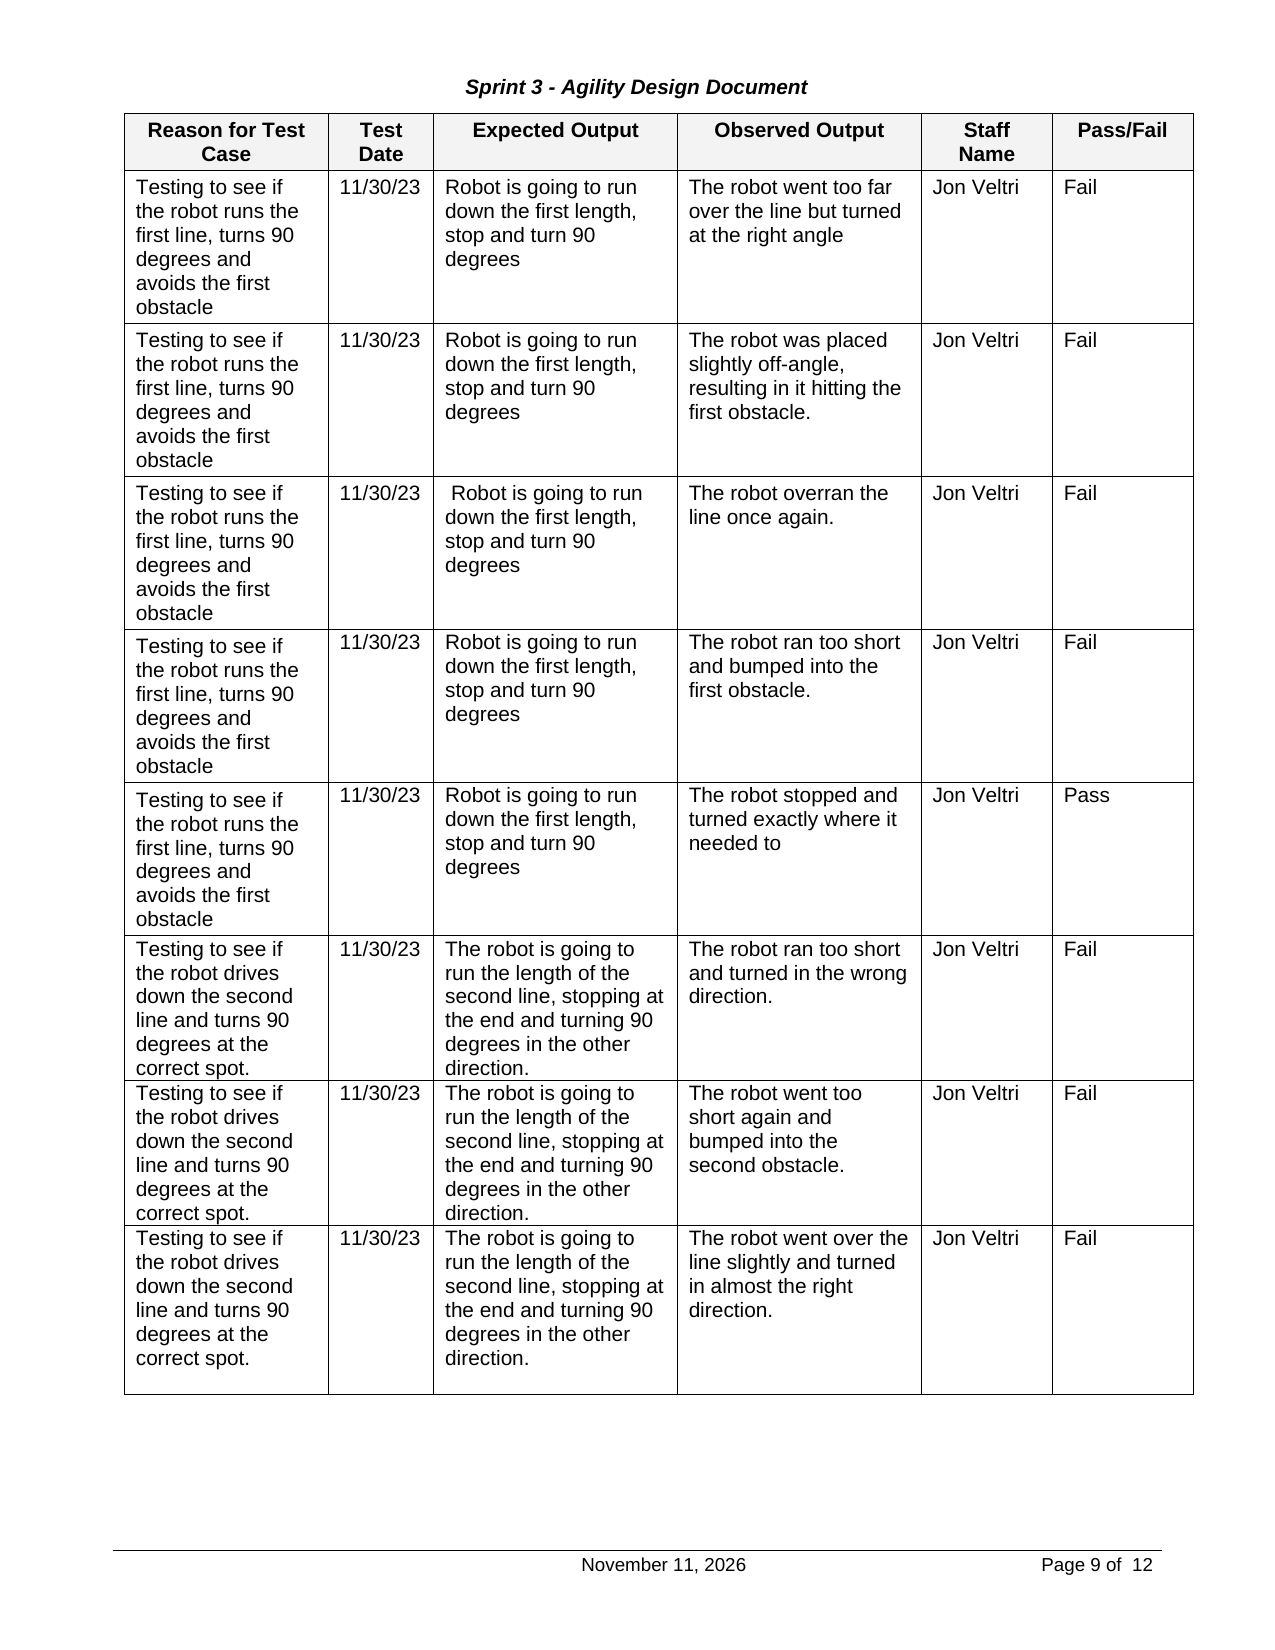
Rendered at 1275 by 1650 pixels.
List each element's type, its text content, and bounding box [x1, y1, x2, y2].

table_cell Jon Veltri [922, 324, 1052, 476]
table_cell Testing to see if the robot runs the first line, turns 90 degrees and avoids the first obstacle [125, 783, 328, 935]
table_cell Jon Veltri [922, 936, 1052, 1080]
table_cell Pass [1053, 783, 1193, 935]
table_cell Fail [1053, 1081, 1193, 1225]
table_cell Testing to see if the robot drives down the second line and turns 90 degrees at the correct spot. [125, 936, 328, 1080]
table_cell Jon Veltri [922, 1226, 1052, 1394]
table_header Expected Output [434, 114, 677, 170]
table_cell 11/30/23 [329, 1226, 433, 1394]
table_cell The robot went too short again and bumped into the second obstacle. [678, 1081, 921, 1225]
table_cell The robot was placed slightly off-angle, resulting in it hitting the first obstacle. [678, 324, 921, 476]
table_cell 11/30/23 [329, 171, 433, 323]
table_cell Robot is going to run down the first length, stop and turn 90 degrees [434, 324, 677, 476]
table_cell The robot overran the line once again. [678, 477, 921, 629]
table_cell The robot went over the line slightly and turned in almost the right direction. [678, 1226, 921, 1394]
table_cell Robot is going to run down the first length, stop and turn 90 degrees [434, 630, 677, 782]
table_header Pass/Fail [1053, 114, 1193, 170]
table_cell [434, 1226, 677, 1394]
table_cell Fail [1053, 1226, 1193, 1394]
table_cell Testing to see if the robot drives down the second line and turns 90 degrees at the correct spot. [125, 1081, 328, 1225]
table_cell The robot went too far over the line but turned at the right angle [678, 171, 921, 323]
table_cell Robot is going to run down the first length, stop and turn 90 degrees [434, 477, 677, 629]
table_cell 11/30/23 [329, 936, 433, 1080]
table_header Staff Name [922, 114, 1052, 170]
table_cell The robot ran too short and bumped into the first obstacle. [678, 630, 921, 782]
table_cell Fail [1053, 324, 1193, 476]
table_cell Jon Veltri [922, 477, 1052, 629]
table_cell Jon Veltri [922, 171, 1052, 323]
table_cell Jon Veltri [922, 783, 1052, 935]
table_cell Robot is going to run down the first length, stop and turn 90 degrees [434, 783, 677, 935]
table_cell The robot ran too short and turned in the wrong direction. [678, 936, 921, 1080]
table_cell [125, 1226, 328, 1394]
table_header Reason for Test Case [125, 114, 328, 170]
table_cell The robot is going to run the length of the second line, stopping at the end and turning 90 degrees in the other direction. [434, 936, 677, 1080]
table_cell The robot stopped and turned exactly where it needed to [678, 783, 921, 935]
table_cell Fail [1053, 171, 1193, 323]
table_cell 11/30/23 [329, 477, 433, 629]
table_cell Fail [1053, 630, 1193, 782]
table_cell 11/30/23 [329, 324, 433, 476]
table_cell 11/30/23 [329, 1081, 433, 1225]
table_cell Testing to see if the robot runs the first line, turns 90 degrees and avoids the first obstacle [125, 630, 328, 782]
table_header Observed Output [678, 114, 921, 170]
table_cell Jon Veltri [922, 1081, 1052, 1225]
table_cell Robot is going to run down the first length, stop and turn 90 degrees [434, 171, 677, 323]
table_cell The robot is going to run the length of the second line, stopping at the end and turning 90 degrees in the other direction. [434, 1081, 677, 1225]
table_cell 11/30/23 [329, 783, 433, 935]
table_cell 11/30/23 [329, 630, 433, 782]
table_cell Testing to see if the robot runs the first line, turns 90 degrees and avoids the first obstacle [125, 171, 328, 323]
table_cell Testing to see if the robot runs the first line, turns 90 degrees and avoids the first obstacle [125, 324, 328, 476]
table_cell Fail [1053, 936, 1193, 1080]
table_cell Testing to see if the robot runs the first line, turns 90 degrees and avoids the first obstacle [125, 477, 328, 629]
table_header Test Date [329, 114, 433, 170]
table_cell Fail [1053, 477, 1193, 629]
table_cell Jon Veltri [922, 630, 1052, 782]
